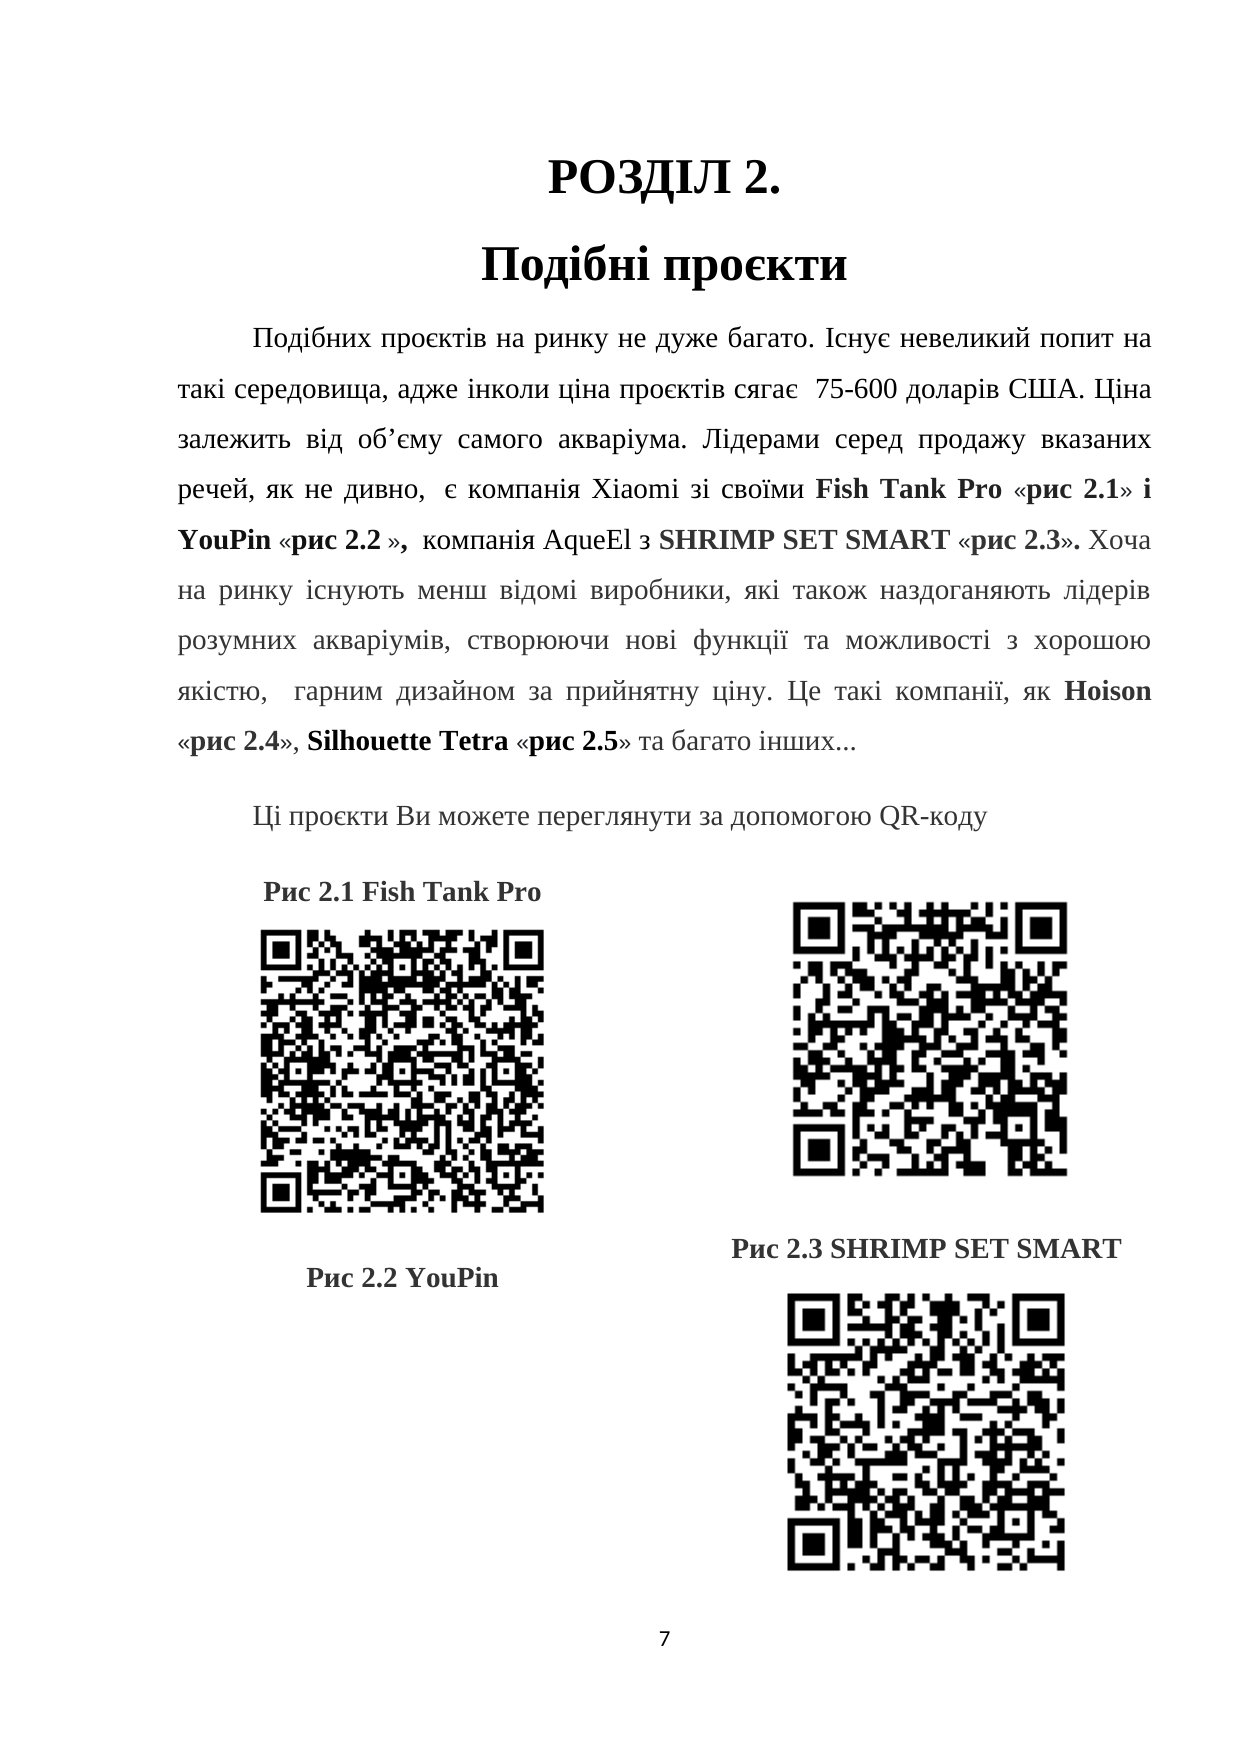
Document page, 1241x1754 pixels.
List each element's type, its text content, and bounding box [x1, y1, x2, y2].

text Рис 2.2 YouPin [177, 1260, 627, 1294]
subtitle РОЗДІЛ 2. [177, 147, 1152, 205]
text Ці проєкти Ви можете переглянути за допомогою QR-коду [177, 798, 1152, 832]
picture [758, 1264, 1095, 1601]
picture [764, 873, 1097, 1206]
picture [238, 907, 567, 1236]
text Подібних проєктів на ринку не дуже багато. Існує невеликий попит на такі середовища, адже інколи ціна проєктів сягає 75-600 доларів США. Ціна залежить від об’єму самого акваріума. Лідерами серед продажу вказаних речей, як не дивно, є компанія Xiaomі зі своїми Fish Tank Pro «рис 2.1» і YouPin «рис 2.2 », компанія AqueEl з SHRIMP SET SMART «рис 2.3». Хоча на ринку існують менш відомі виробники, які також наздоганяють лідерів розумних акваріумів, створюючи нові функції та можливості з хорошою якістю, гарним дизайном за прийнятну ціну. Це такі компанії, як Hoison «рис 2.4», Silhouette Tetra «рис 2.5» та багато інших... [177, 321, 1152, 757]
subtitle Подібні проєкти [177, 234, 1152, 291]
